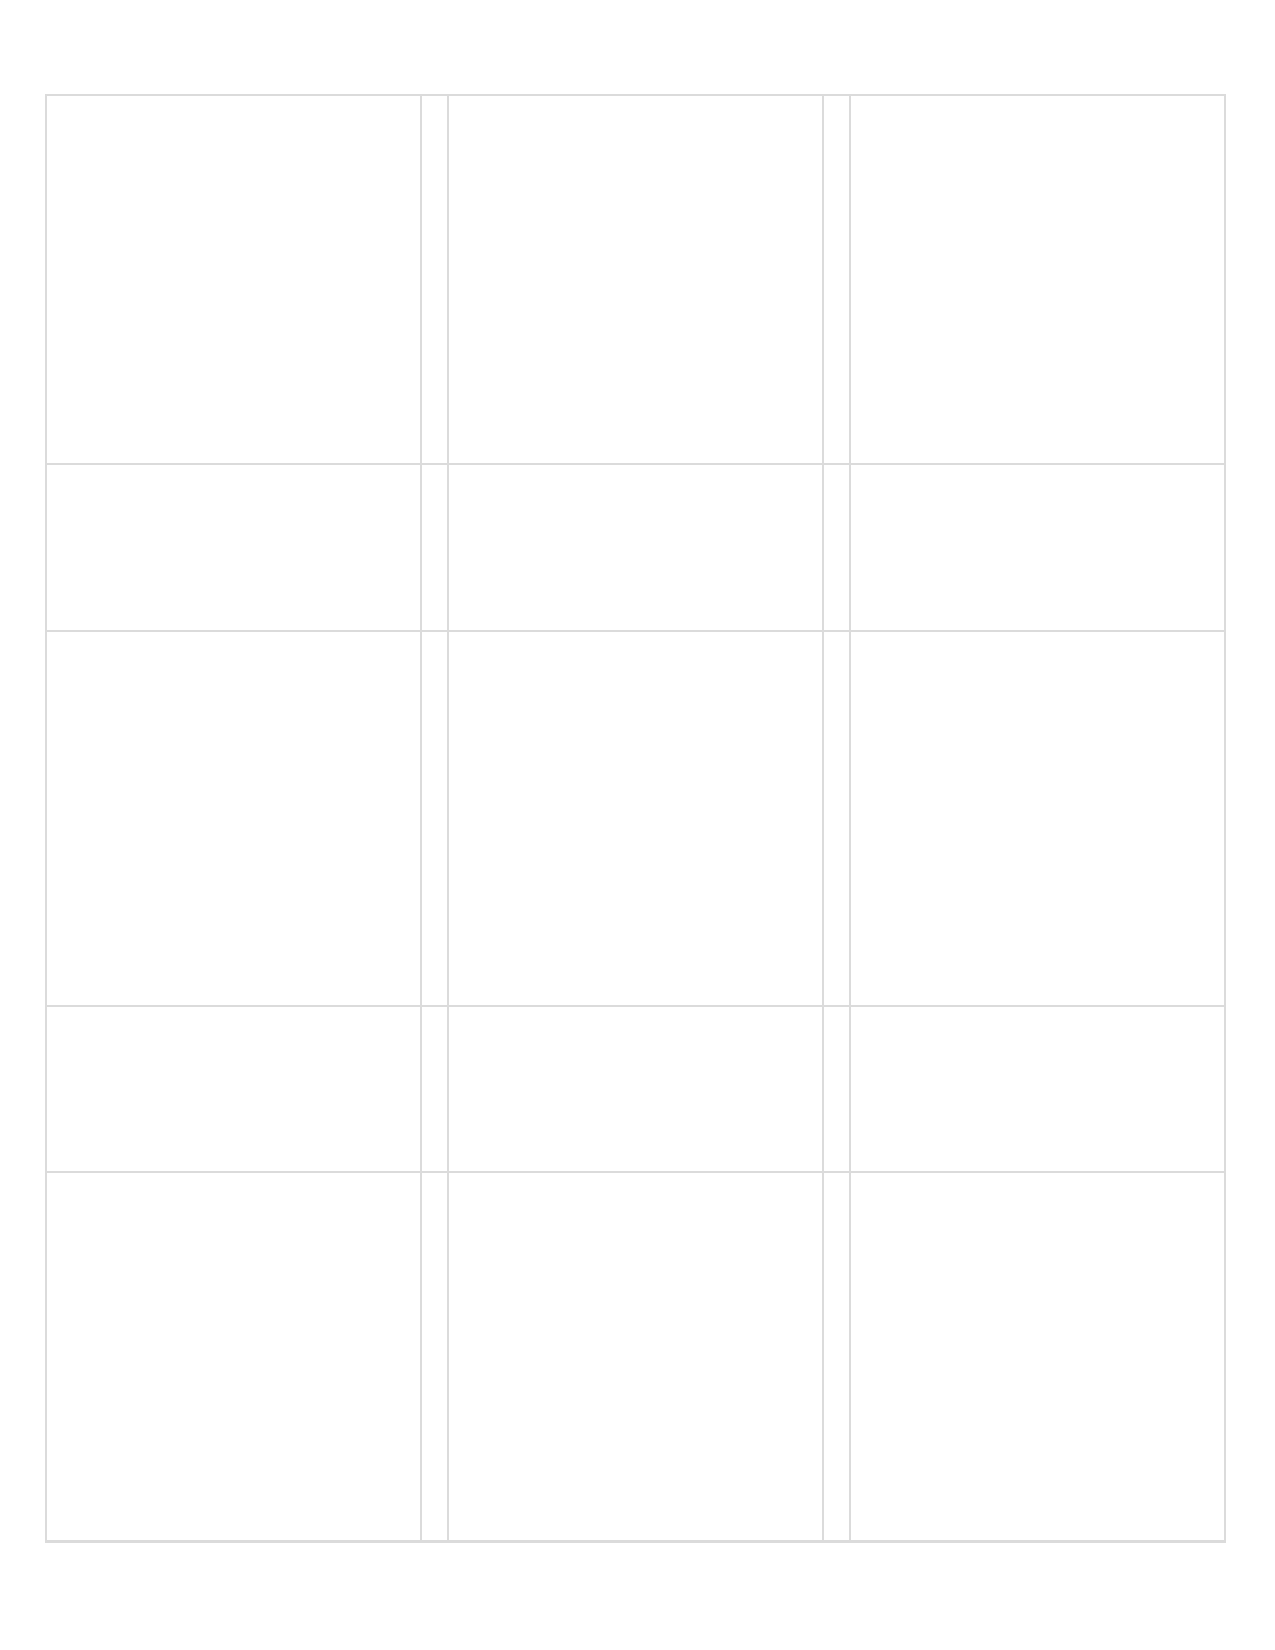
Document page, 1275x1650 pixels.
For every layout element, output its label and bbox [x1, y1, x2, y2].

table_cell [422, 1173, 447, 1540]
table_cell [851, 1173, 1224, 1540]
table_cell [449, 465, 822, 630]
table_cell [851, 632, 1224, 1005]
table_cell [824, 1173, 849, 1540]
table_header [851, 96, 1224, 463]
table_cell [47, 632, 420, 1005]
table_cell [824, 1007, 849, 1171]
table_header [449, 96, 822, 463]
table_cell [824, 632, 849, 1005]
table_cell [422, 632, 447, 1005]
table_cell [851, 1007, 1224, 1171]
table_header [47, 96, 420, 463]
table_cell [449, 632, 822, 1005]
table_cell [851, 465, 1224, 630]
table_cell [422, 465, 447, 630]
table_cell [422, 1007, 447, 1171]
table_cell [47, 465, 420, 630]
table_cell [824, 465, 849, 630]
table_cell [47, 1173, 420, 1540]
table_header [422, 96, 447, 463]
table_cell [449, 1173, 822, 1540]
table_cell [449, 1007, 822, 1171]
table_cell [47, 1007, 420, 1171]
table_header [824, 96, 849, 463]
